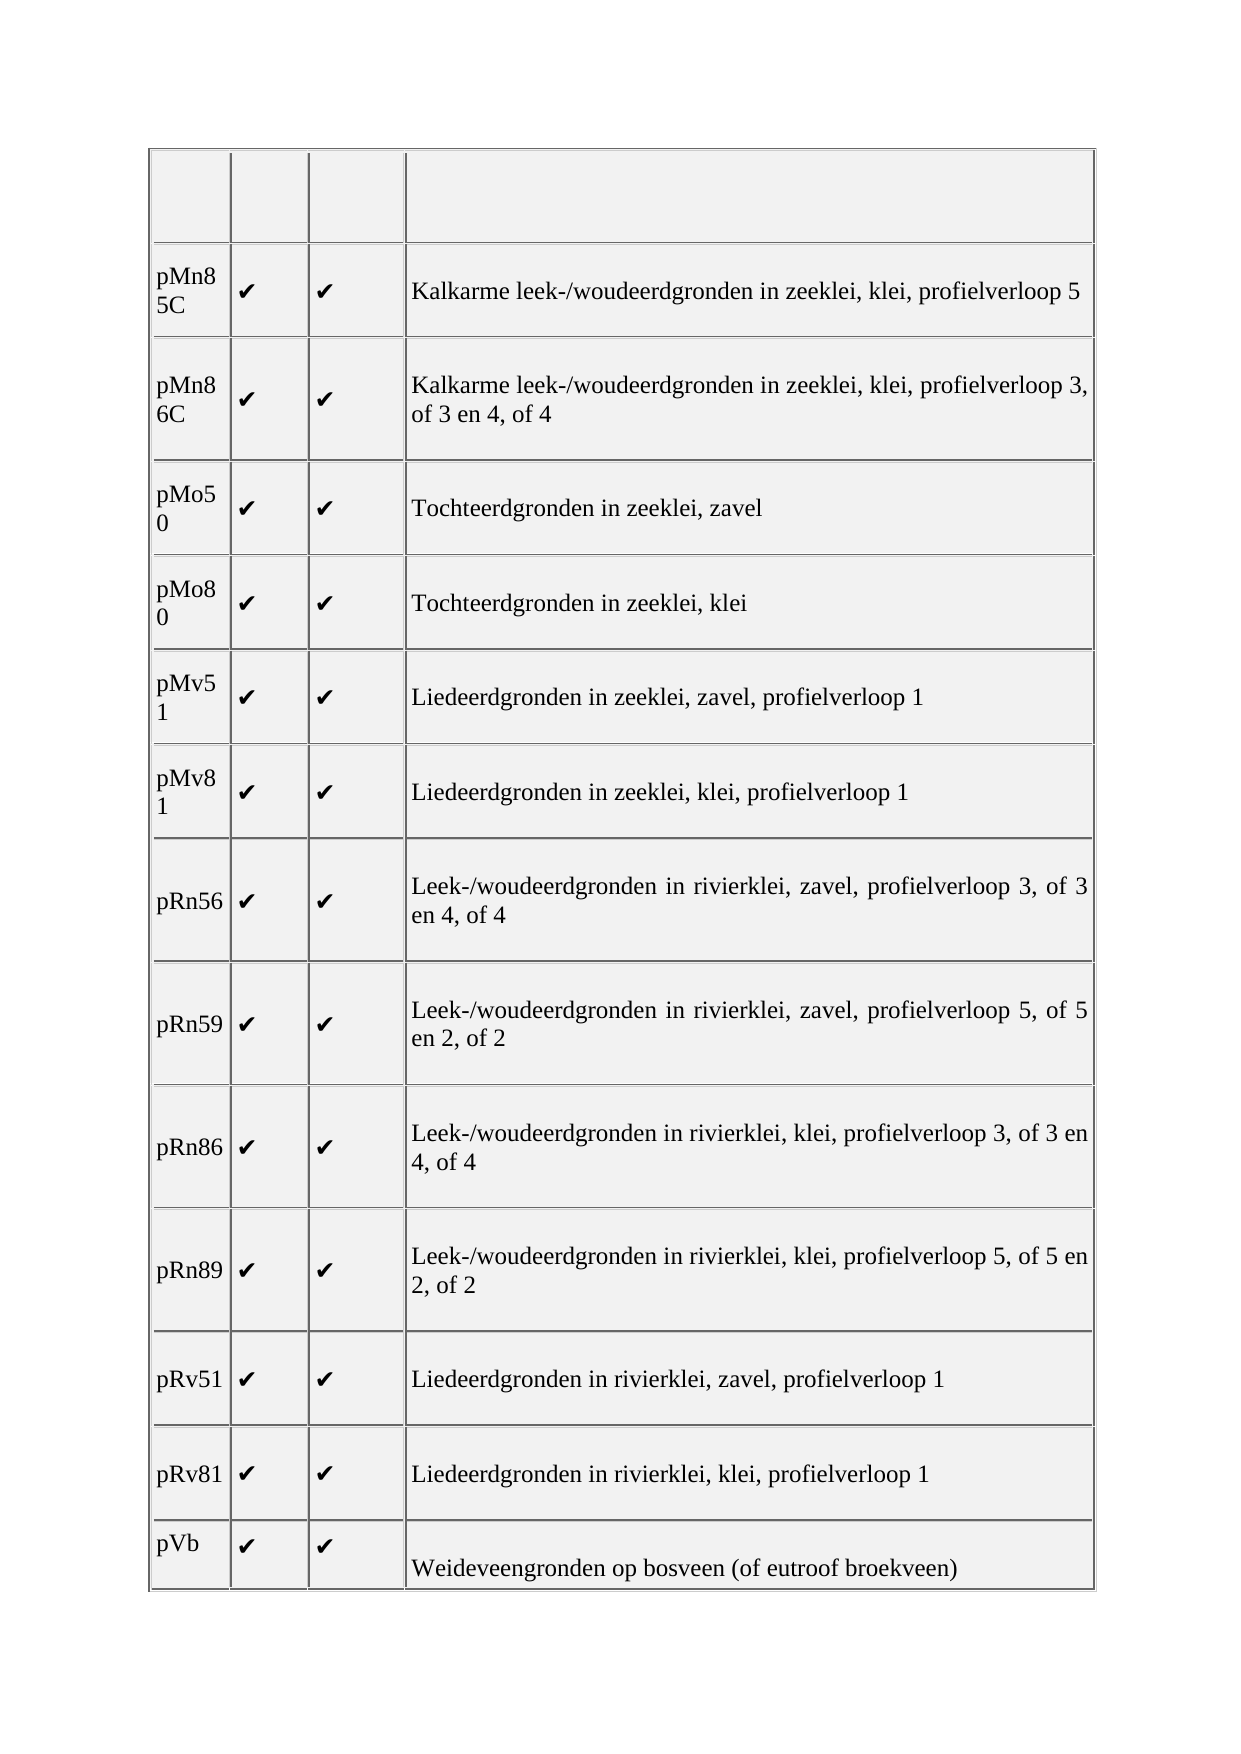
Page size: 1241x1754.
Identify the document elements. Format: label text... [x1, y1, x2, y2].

table_cell ✔ [232, 463, 307, 553]
table_cell ✔ [232, 652, 307, 742]
table_cell ✔ [232, 746, 307, 837]
table_cell pMo50 [152, 459, 229, 553]
table_cell ✔ [310, 652, 403, 742]
table_cell Leek-/woudeerdgronden in rivierklei, klei, profielverloop 5, of 5 en 2, of 2 [405, 1207, 1095, 1330]
table_cell ✔ [230, 149, 308, 241]
table_cell ✔ [230, 1522, 308, 1588]
table_cell Leek-/woudeerdgronden in rivierklei, klei, profielverloop 3, of 3 en 4, of 4 [407, 1084, 1094, 1207]
table_cell pRv51 [152, 1330, 229, 1424]
table_cell ✔ [310, 339, 403, 459]
table_cell Liedeerdgronden in zeeklei, klei, profielverloop 1 [407, 743, 1094, 837]
table_cell ✔ [232, 339, 307, 459]
table_cell ✔ [310, 746, 403, 837]
table_cell ✔ [310, 840, 403, 960]
table_cell ✔ [232, 1428, 307, 1519]
table_cell pMv81 [152, 743, 229, 837]
table_cell ✔ [310, 1428, 403, 1519]
table_cell ✔ [310, 557, 403, 648]
table_cell Tochteerdgronden in zeeklei, zavel [407, 459, 1094, 553]
table_cell ✔ [232, 1087, 307, 1207]
table_cell Liedeerdgronden in rivierklei, klei, profielverloop 1 [407, 1424, 1094, 1519]
table_cell ✔ [310, 964, 403, 1083]
table_cell pRn59 [152, 960, 229, 1083]
table_cell pMv51 [152, 648, 229, 742]
table_cell Leek-/woudeerdgronden in rivierklei, zavel, profielverloop 5, of 5 en 2, of 2 [407, 960, 1094, 1083]
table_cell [405, 151, 1093, 241]
table_cell Kalkarme leek-/woudeerdgronden in zeeklei, klei, profielverloop 5 [407, 241, 1094, 336]
table_cell ✔ [232, 1210, 307, 1330]
table_cell pMn86C [150, 336, 230, 459]
table_cell ✔ [232, 840, 307, 960]
table_cell ✔ [232, 1333, 307, 1424]
table_cell pRn89 [150, 1207, 230, 1330]
table_cell ✔ [310, 463, 403, 553]
table_cell ✔ [232, 964, 307, 1083]
table_cell ✔ [310, 1087, 403, 1207]
table_cell Leek-/woudeerdgronden in rivierklei, zavel, profielverloop 3, of 3 en 4, of 4 [407, 837, 1093, 960]
table_cell ✔ [310, 1210, 403, 1330]
table_cell Tochteerdgronden in zeeklei, klei [407, 554, 1094, 648]
table_cell Liedeerdgronden in rivierklei, zavel, profielverloop 1 [407, 1330, 1093, 1424]
table_cell pRn56 [152, 837, 229, 960]
table_cell pRn86 [152, 1084, 229, 1207]
table_cell ✔ [232, 557, 307, 648]
table_cell ✔ [310, 1333, 403, 1424]
table_cell pMo80 [152, 554, 229, 648]
table_cell ✔ [232, 245, 307, 336]
table_cell pVb [152, 1519, 230, 1588]
table_cell ✔ [308, 149, 405, 241]
table_cell pRv81 [152, 1424, 229, 1519]
table_cell pMn85A [150, 149, 230, 241]
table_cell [405, 1519, 1093, 1588]
table_cell Kalkarme leek-/woudeerdgronden in zeeklei, klei, profielverloop 3, of 3 en 4, of 4 [405, 336, 1095, 459]
table_cell pMn85C [152, 241, 229, 336]
table_cell ✔ [308, 1519, 405, 1588]
table_cell ✔ [310, 245, 403, 336]
table_cell Liedeerdgronden in zeeklei, zavel, profielverloop 1 [407, 648, 1094, 742]
